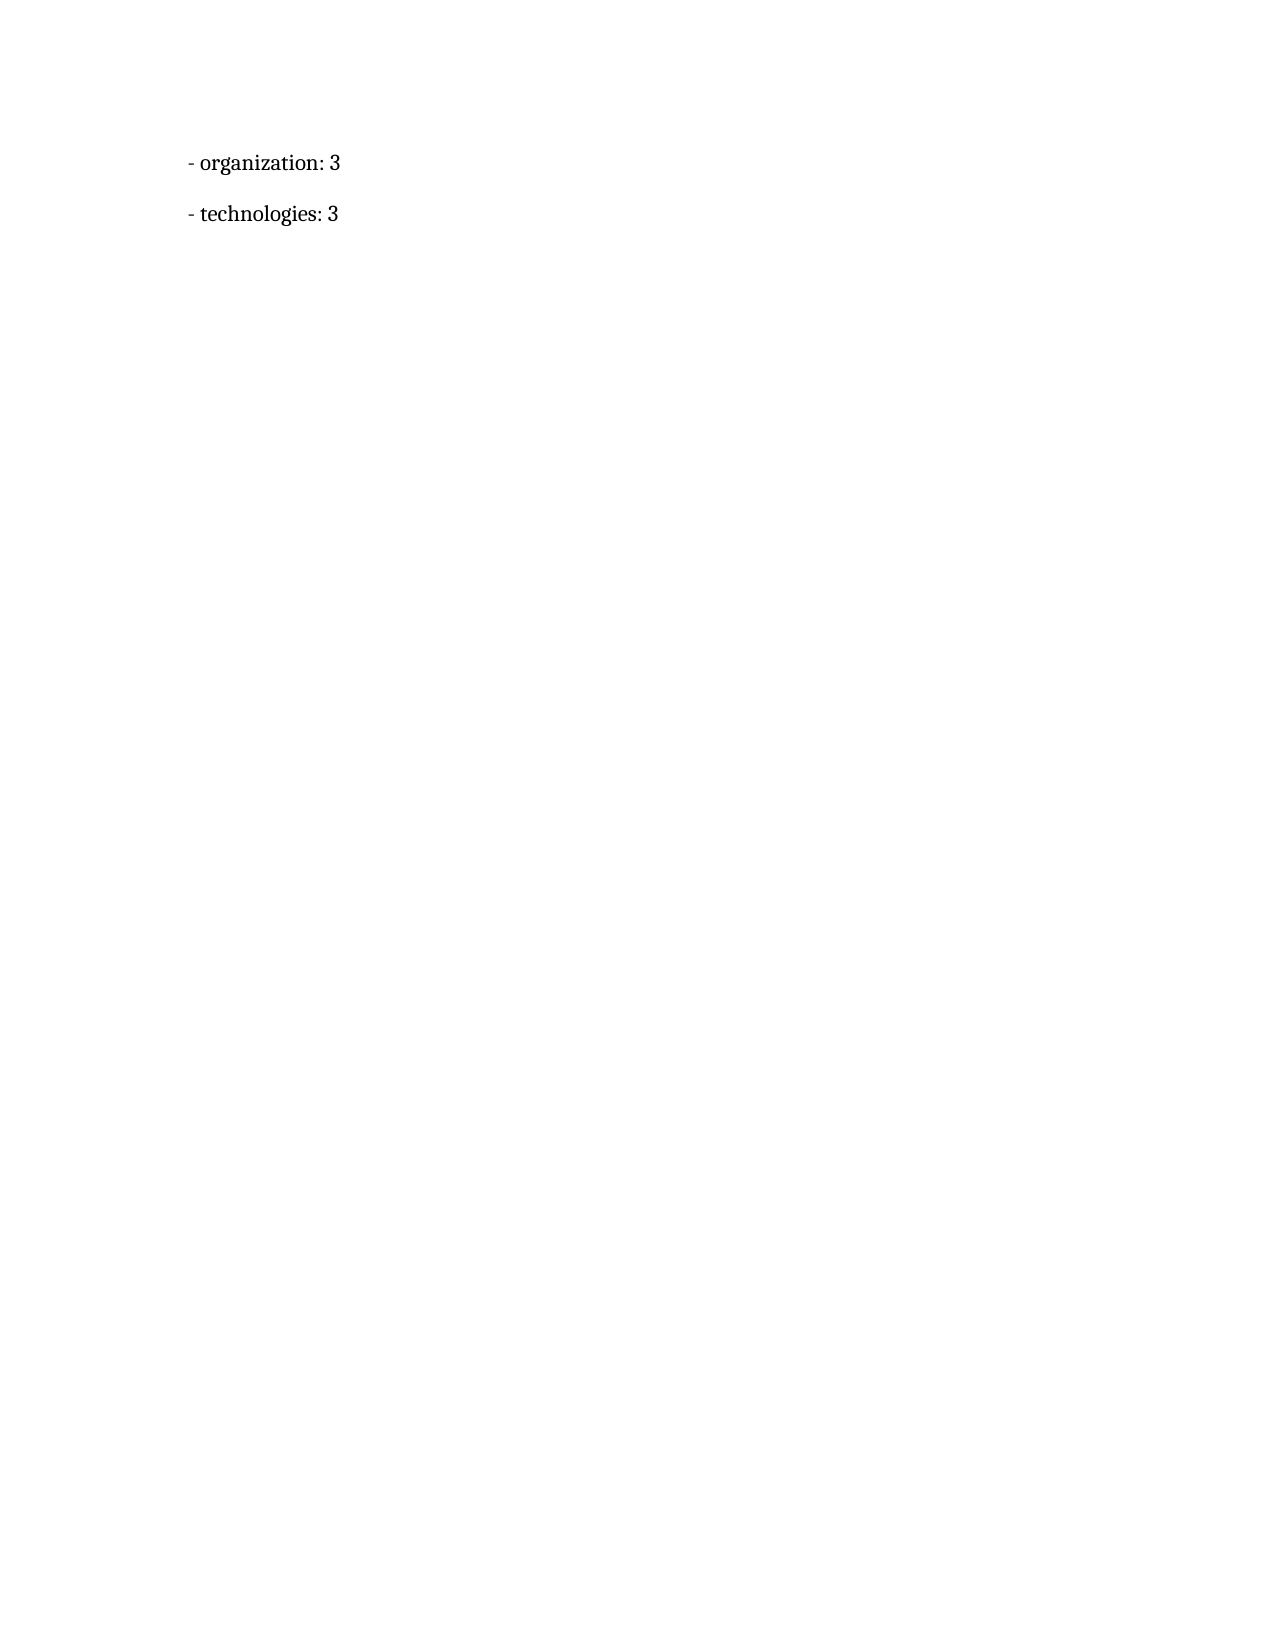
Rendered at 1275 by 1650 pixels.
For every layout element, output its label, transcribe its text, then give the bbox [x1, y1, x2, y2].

text - organization: 3 [187, 150, 1087, 176]
text - technologies: 3 [187, 201, 1087, 227]
